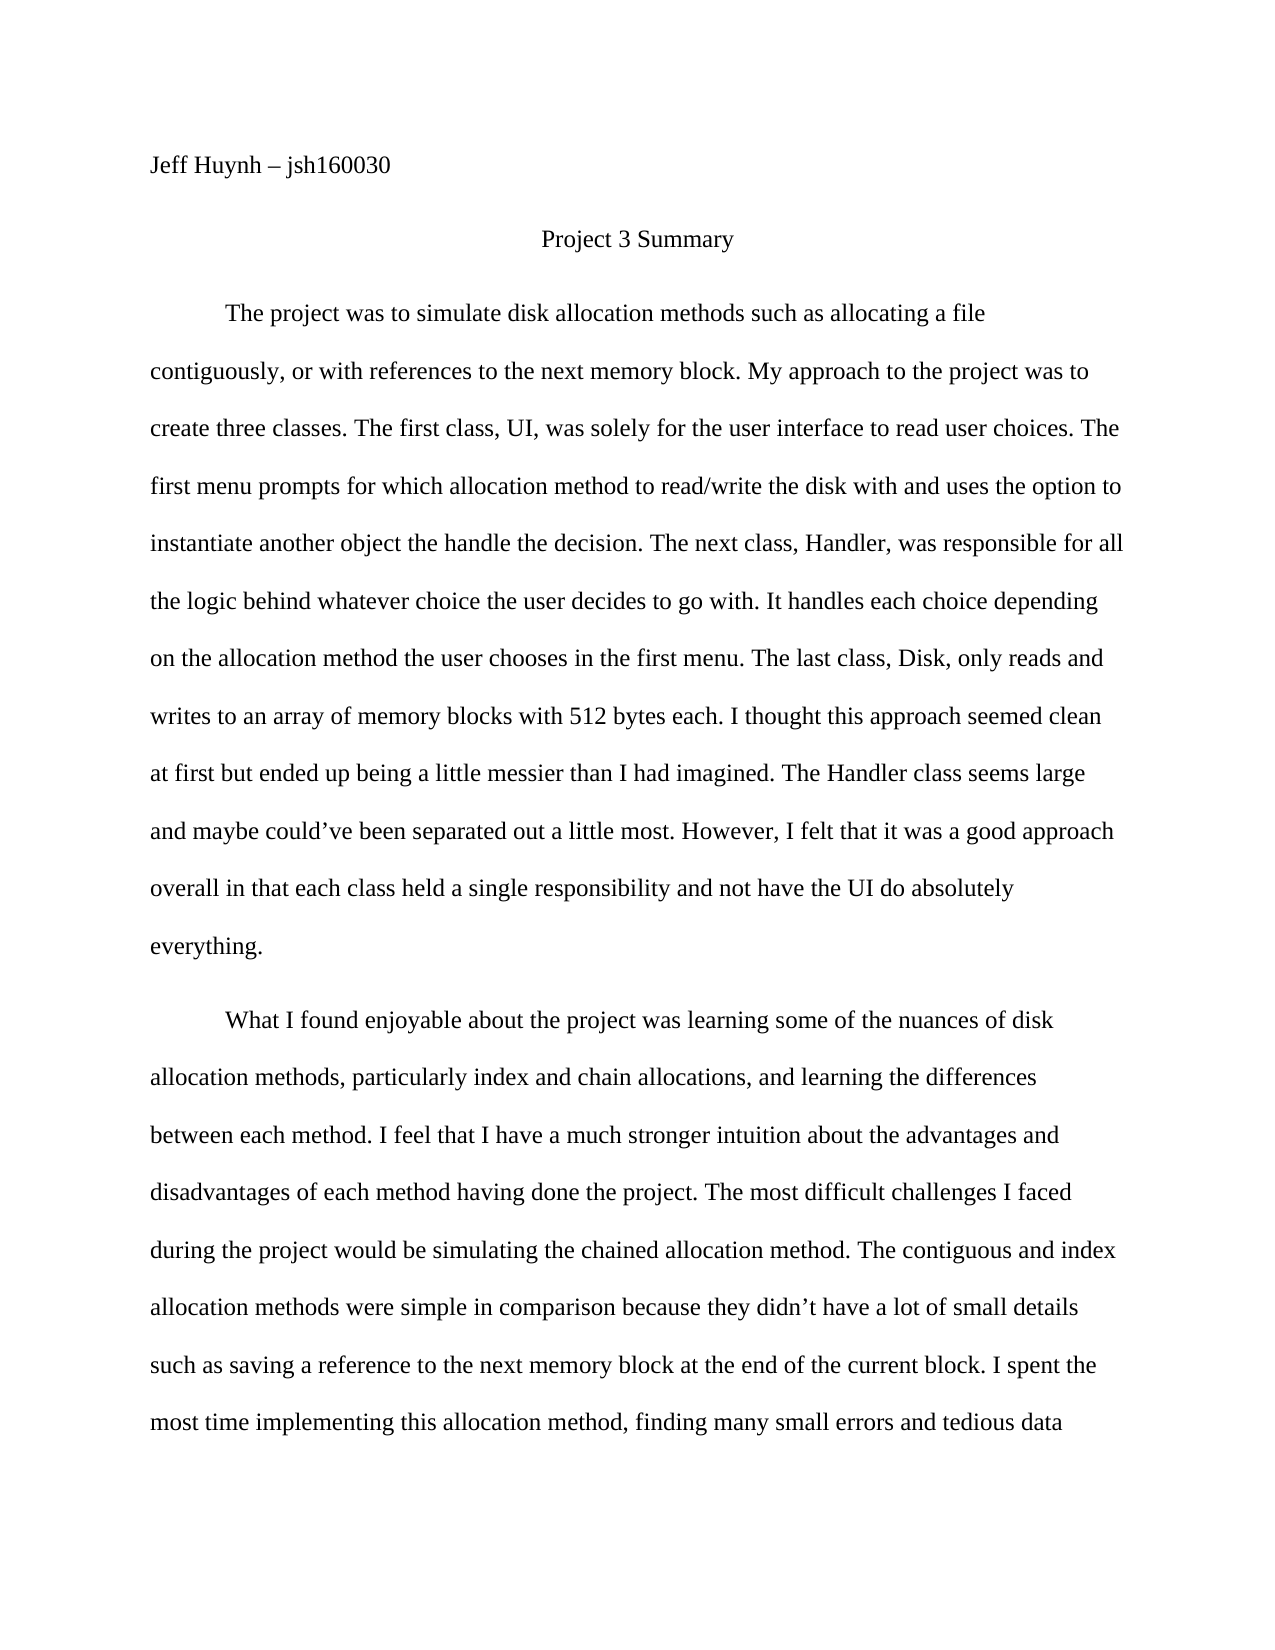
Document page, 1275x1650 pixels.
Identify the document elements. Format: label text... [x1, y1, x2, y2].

text The project was to simulate disk allocation methods such as allocating a file contiguously, or with references to the next memory block. My approach to the project was to create three classes. The first class, UI, was solely for the user interface to read user choices. The first menu prompts for which allocation method to read/write the disk with and uses the option to instantiate another object the handle the decision. The next class, Handler, was responsible for all the logic behind whatever choice the user decides to go with. It handles each choice depending on the allocation method the user chooses in the first menu. The last class, Disk, only reads and writes to an array of memory blocks with 512 bytes each. I thought this approach seemed clean at first but ended up being a little messier than I had imagined. The Handler class seems large and maybe could’ve been separated out a little most. However, I felt that it was a good approach overall in that each class held a single responsibility and not have the UI do absolutely everything. [150, 298, 1125, 959]
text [150, 1005, 1125, 1436]
text Jeff Huynh – jsh160030 [150, 150, 1125, 179]
text Project 3 Summary [150, 224, 1125, 253]
